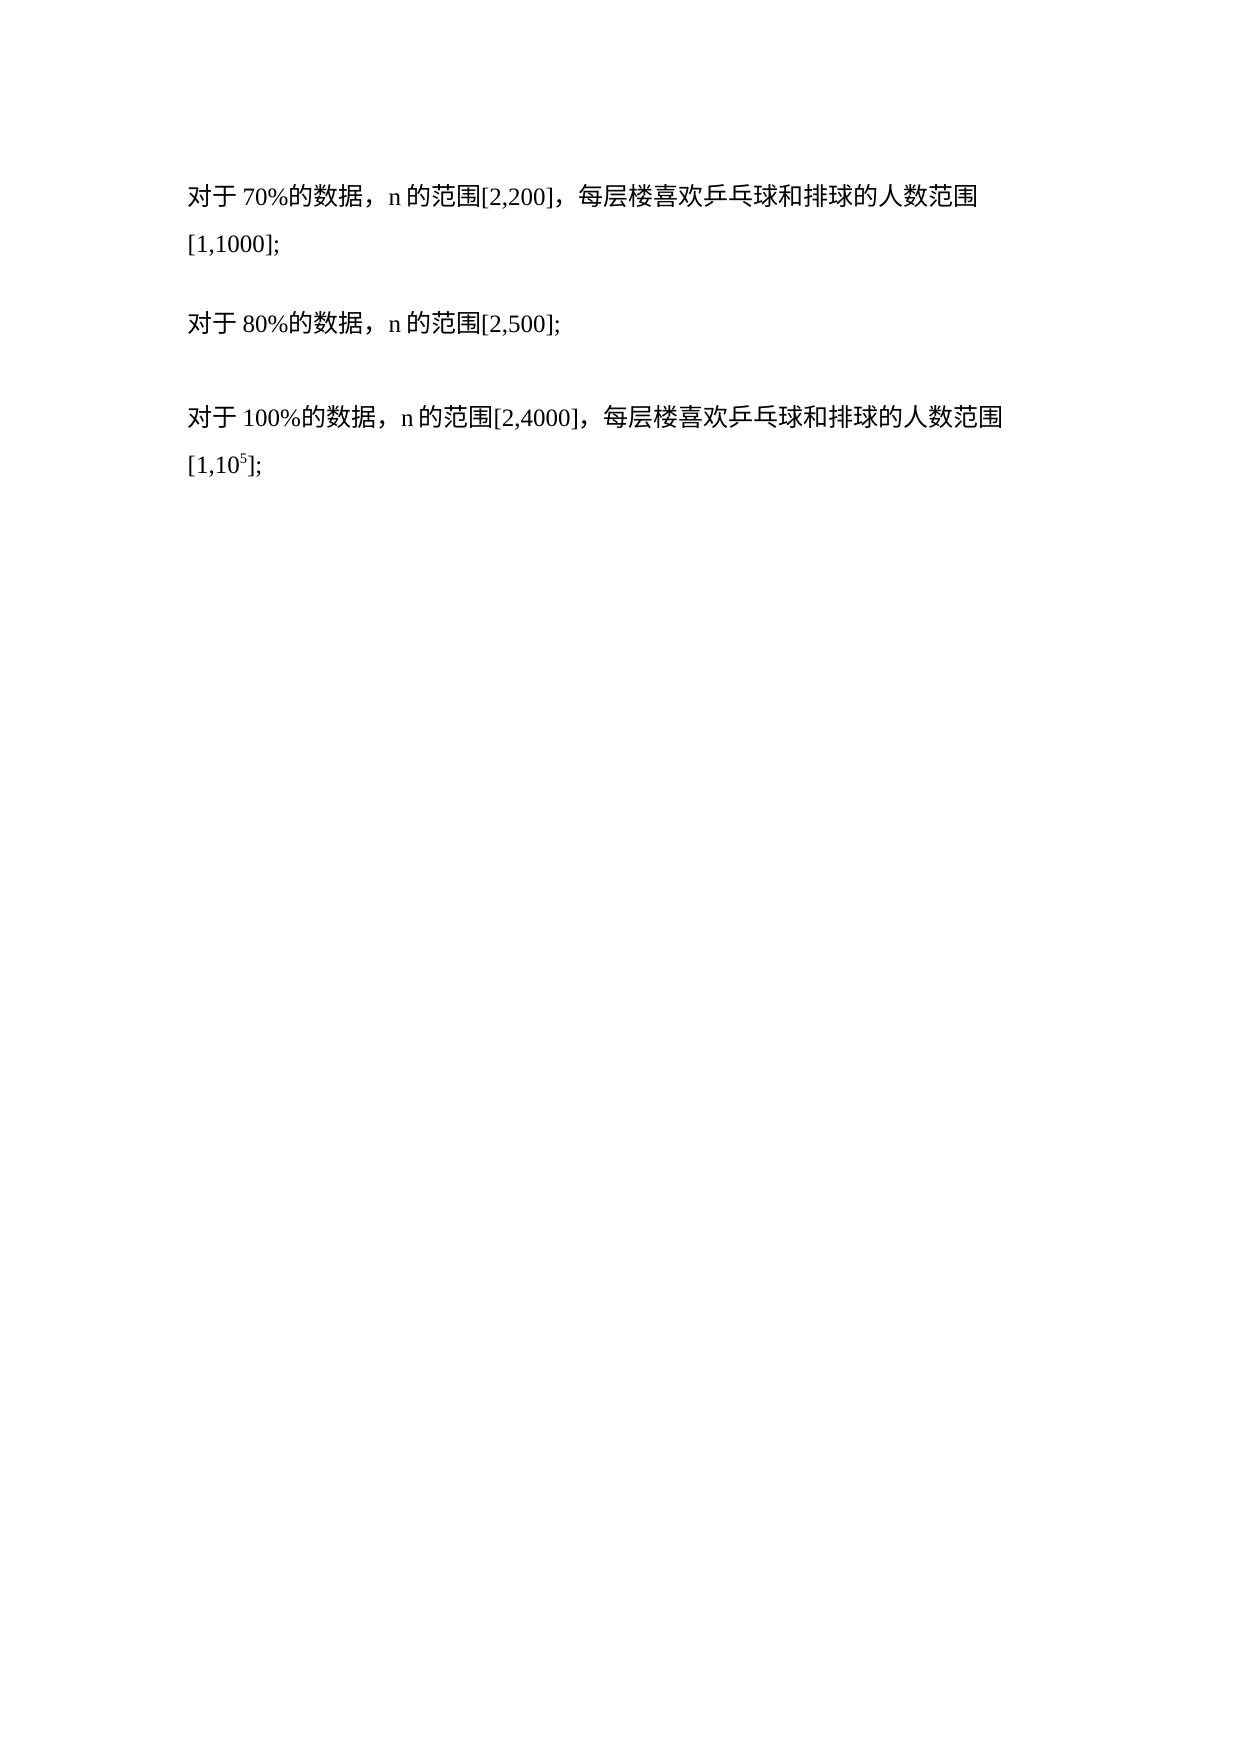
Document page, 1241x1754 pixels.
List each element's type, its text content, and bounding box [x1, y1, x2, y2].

text 对于80%的数据，n的范围[2,500]; [187, 289, 1053, 354]
text 对于70%的数据，n的范围[2,200]，每层楼喜欢乒乓球和排球的人数范围[1,1000]; [187, 162, 1053, 259]
text 对于100%的数据，n的范围[2,4000]，每层楼喜欢乒乓球和排球的人数范围[1,105]; [187, 383, 1053, 480]
